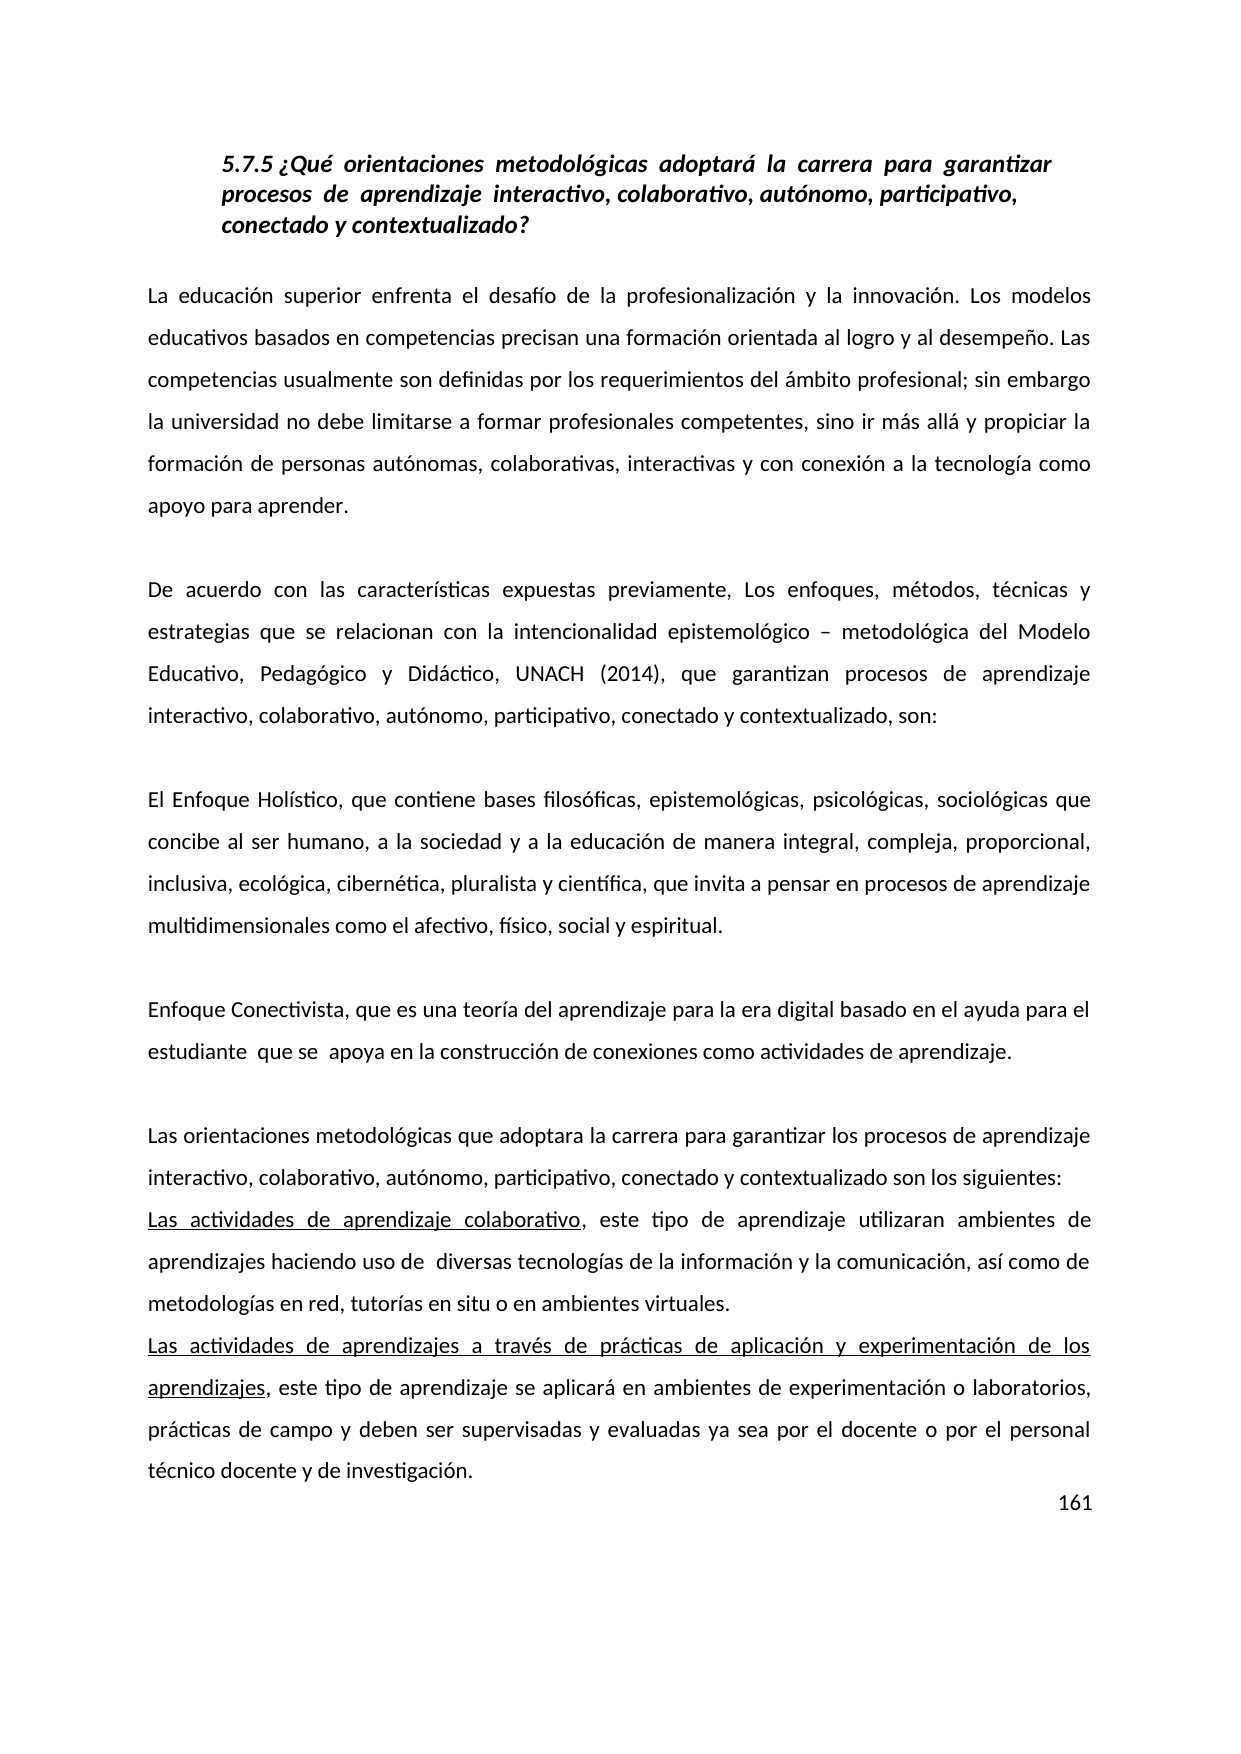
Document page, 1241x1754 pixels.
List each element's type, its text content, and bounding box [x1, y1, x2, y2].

text Enfoque Conectivista, que es una teoría del aprendizaje para la era digital basado en el ayuda para el estudiante que se apoya en la construcción de conexiones como actividades de aprendizaje. [148, 995, 1092, 1065]
text Las actividades de aprendizajes a través de prácticas de aplicación y experimentación de los aprendizajes, este tipo de aprendizaje se aplicará en ambientes de experimentación o laboratorios, prácticas de campo y deben ser supervisadas y evaluadas ya sea por el docente o por el personal técnico docente y de investigación. [148, 1331, 1092, 1485]
text Las actividades de aprendizaje colaborativo, este tipo de aprendizaje utilizaran ambientes de aprendizajes haciendo uso de diversas tecnologías de la información y la comunicación, así como de metodologías en red, tutorías en situ o en ambientes virtuales. [148, 1205, 1092, 1317]
text Las orientaciones metodológicas que adoptara la carrera para garantizar los procesos de aprendizaje interactivo, colaborativo, autónomo, participativo, conectado y contextualizado son los siguientes: [148, 1121, 1092, 1191]
subtitle 5.7.5 ¿Qué orientaciones metodológicas adoptará la carrera para garantizar procesos de aprendizaje interactivo, colaborativo, autónomo, participativo, conectado y contextualizado? [221, 148, 1092, 239]
text De acuerdo con las características expuestas previamente, Los enfoques, métodos, técnicas y estrategias que se relacionan con la intencionalidad epistemológico – metodológica del Modelo Educativo, Pedagógico y Didáctico, UNACH (2014), que garantizan procesos de aprendizaje interactivo, colaborativo, autónomo, participativo, conectado y contextualizado, son: [148, 575, 1092, 729]
text El Enfoque Holístico, que contiene bases filosóficas, epistemológicas, psicológicas, sociológicas que concibe al ser humano, a la sociedad y a la educación de manera integral, compleja, proporcional, inclusiva, ecológica, cibernética, pluralista y científica, que invita a pensar en procesos de aprendizaje multidimensionales como el afectivo, físico, social y espiritual. [148, 785, 1092, 939]
text La educación superior enfrenta el desafío de la profesionalización y la innovación. Los modelos educativos basados en competencias precisan una formación orientada al logro y al desempeño. Las competencias usualmente son definidas por los requerimientos del ámbito profesional; sin embargo la universidad no debe limitarse a formar profesionales competentes, sino ir más allá y propiciar la formación de personas autónomas, colaborativas, interactivas y con conexión a la tecnología como apoyo para aprender. [148, 281, 1092, 519]
